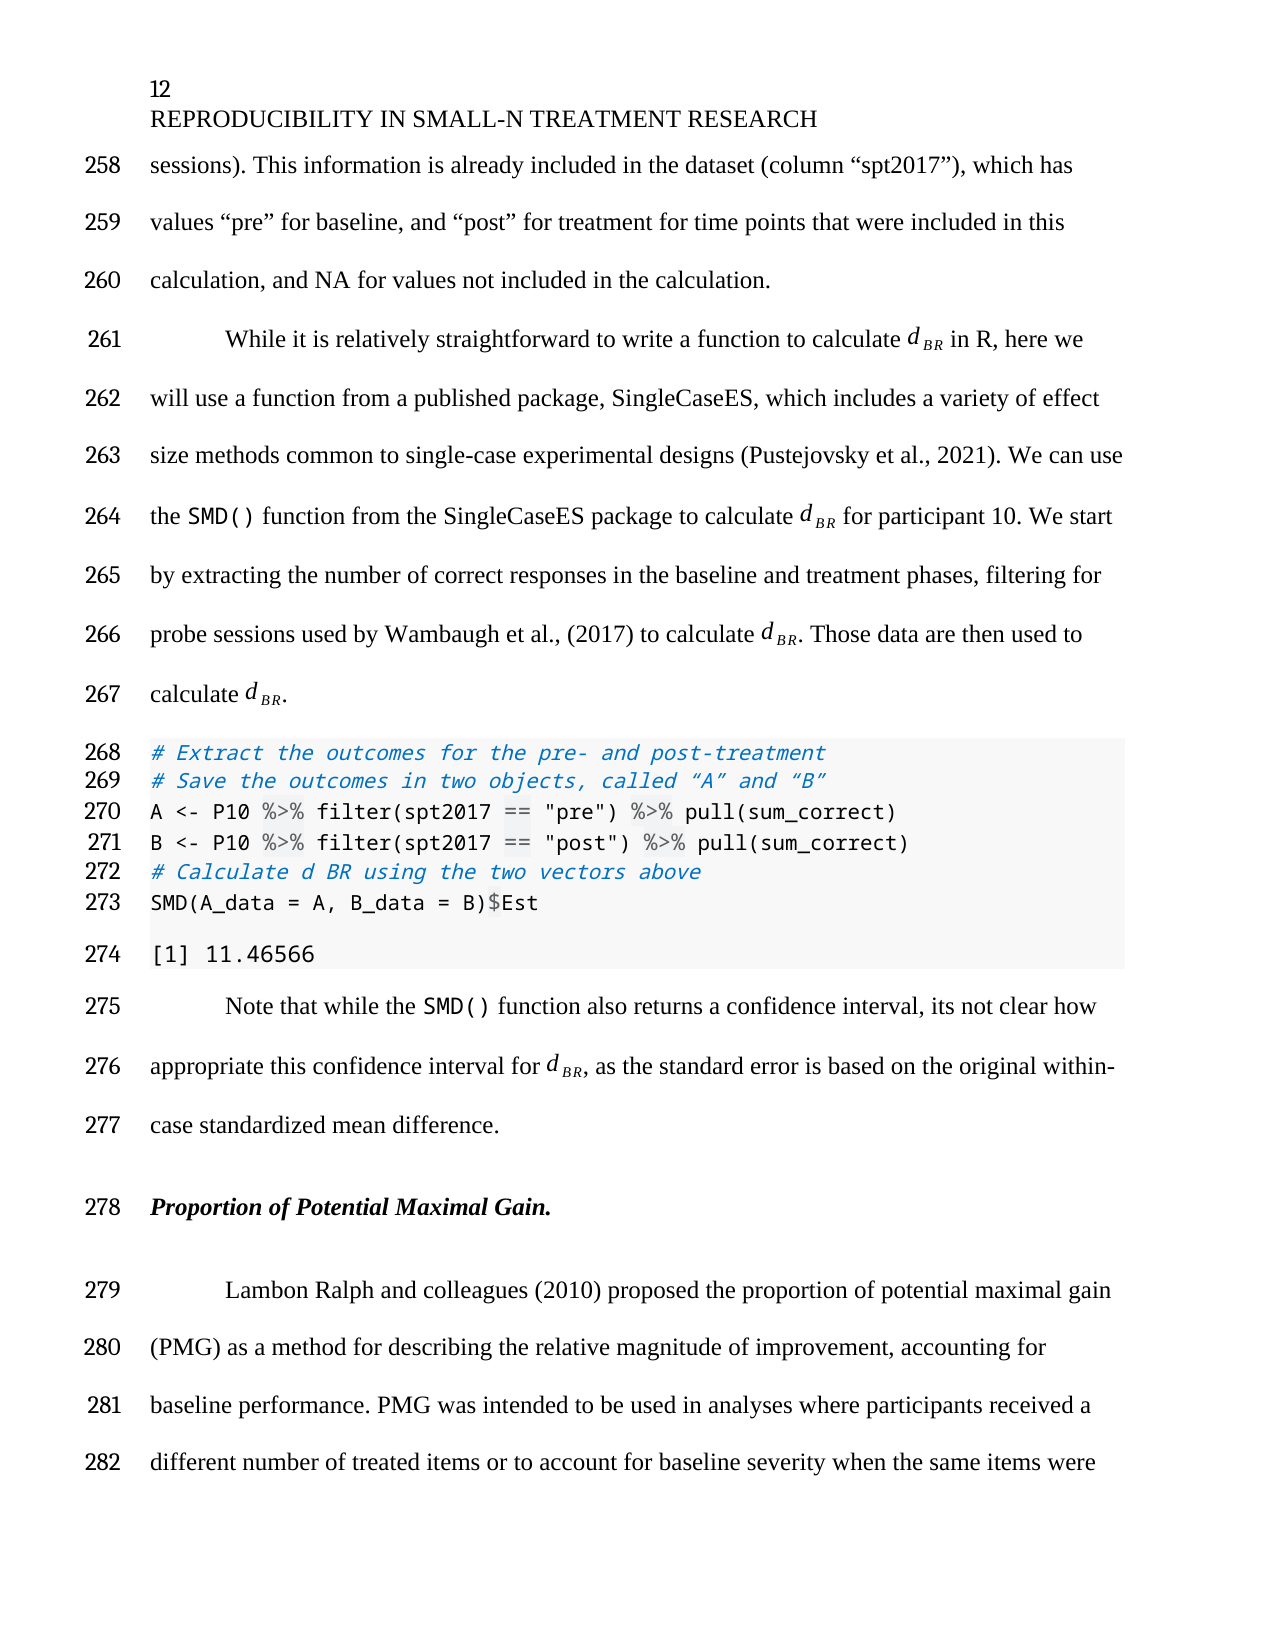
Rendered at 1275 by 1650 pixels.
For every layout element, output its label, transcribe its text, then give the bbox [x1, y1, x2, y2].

text Note that while the SMD() function also returns a confidence interval, its not clear how appropriate this confidence interval for , as the standard error is based on the original within-case standardized mean difference. [150, 990, 1125, 1139]
text [1] 11.46566 [150, 938, 1125, 969]
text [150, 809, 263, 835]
subtitle Proportion of Potential Maximal Gain. [150, 1192, 1125, 1221]
text While it is relatively straightforward to write a function to calculate in R, here we will use a function from a published package, SingleCaseES, which includes a variety of effect size methods common to single-case experimental designs (Pustejovsky et al., 2021). We can use the SMD() function from the SingleCaseES package to calculate for participant 10. We start by extracting the number of correct responses in the baseline and treatment phases, filtering for probe sessions used by Wambaugh et al., (2017) to calculate . Those data are then used to calculate . [150, 322, 1125, 709]
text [150, 1275, 1125, 1476]
text # Extract the outcomes for the pre- and post-treatment # Save the outcomes in two objects, called “A” and “B” A <- P10 %>% filter(spt2017 == "pre") %>% pull(sum_correct) B <- P10 %>% filter(spt2017 == "post") %>% pull(sum_correct) # Calculate d BR using the two vectors above SMD(A_data = A, B_data = B)$Est [501, 738, 1125, 917]
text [150, 150, 1125, 294]
